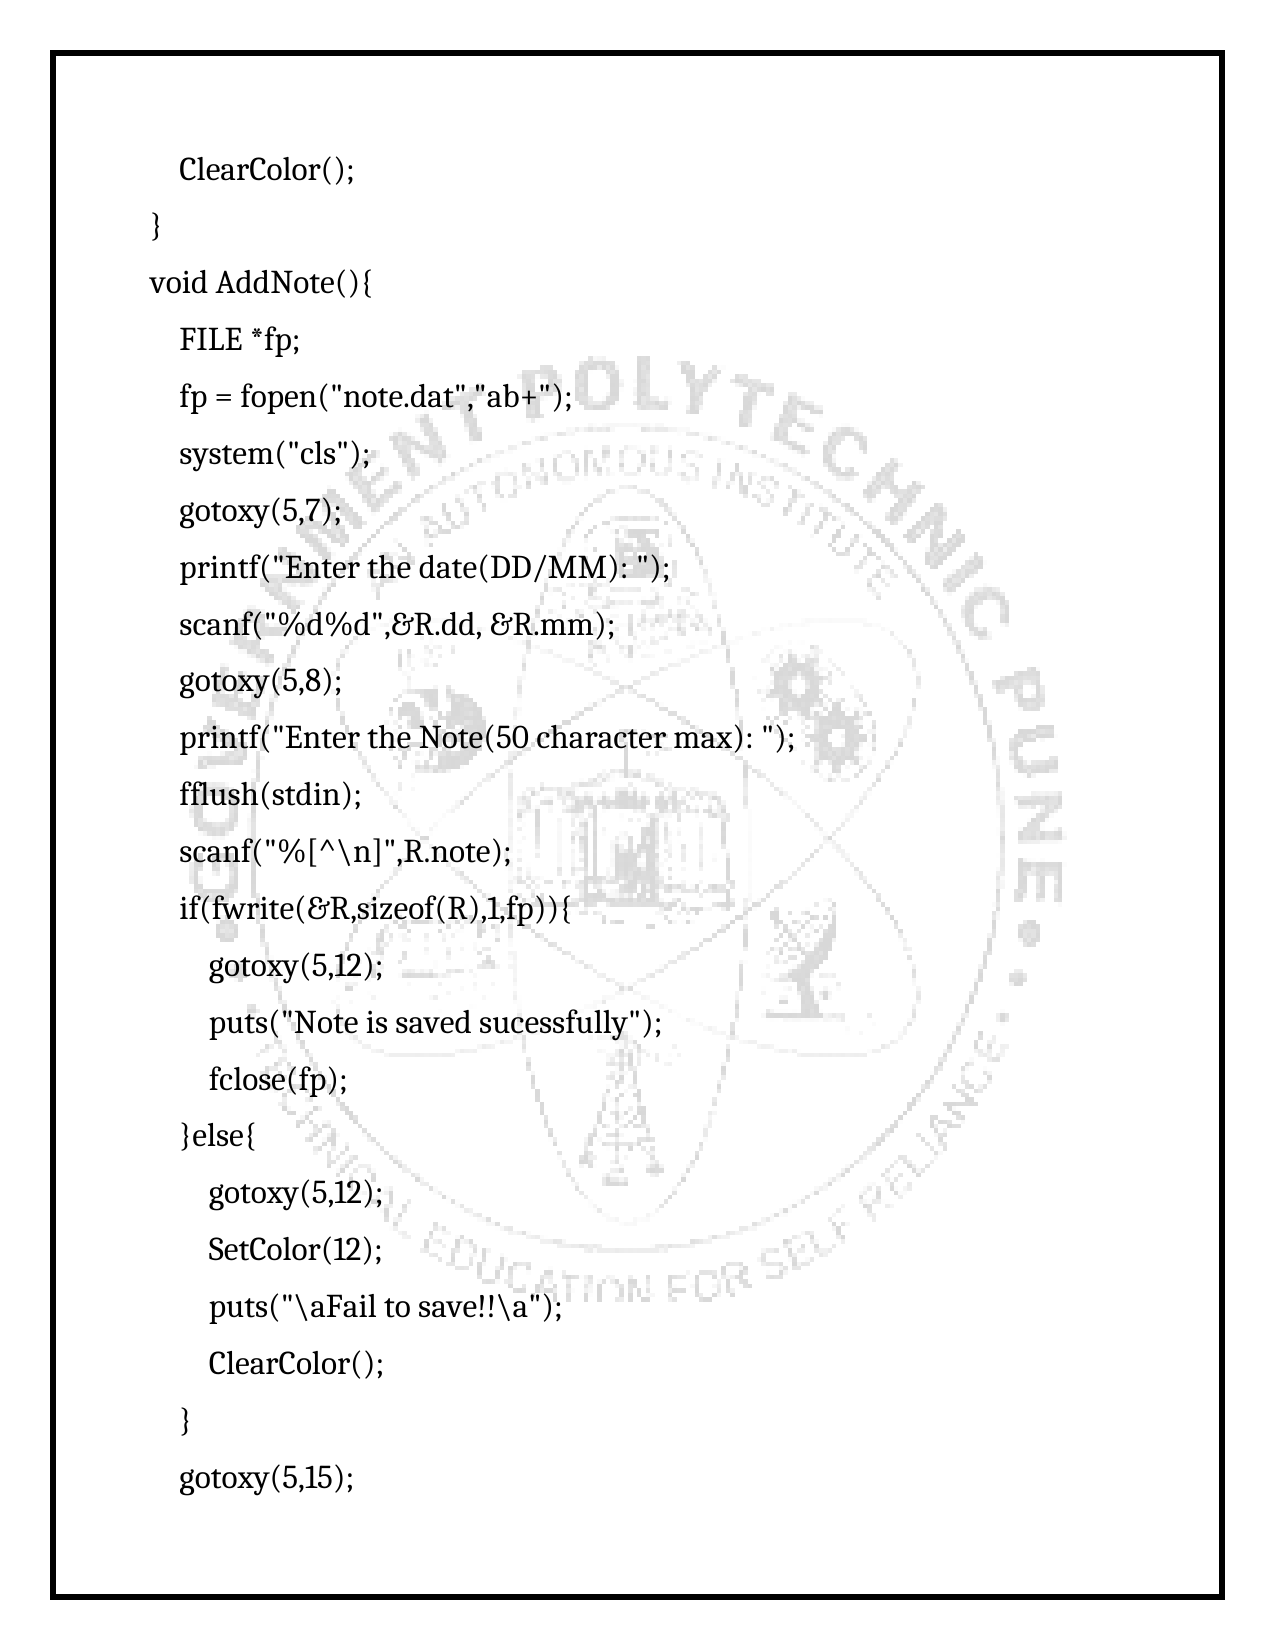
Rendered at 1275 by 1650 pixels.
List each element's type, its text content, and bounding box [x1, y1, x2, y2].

text }else{ [150, 1117, 1125, 1155]
text puts("\aFail to save!!\a"); [150, 1287, 1125, 1326]
text puts("Note is saved sucessfully"); [150, 1003, 1125, 1041]
text gotoxy(5,7); [150, 491, 1125, 529]
text printf("Enter the Note(50 character max): "); [150, 719, 1125, 757]
text gotoxy(5,12); [150, 1174, 1125, 1212]
text fclose(fp); [150, 1060, 1125, 1098]
text FILE *fp; [150, 321, 1125, 359]
text system("cls"); [150, 434, 1125, 473]
text SetColor(12); [150, 1231, 1125, 1269]
text fflush(stdin); [150, 776, 1125, 814]
text scanf("%[^\n]",R.note); [150, 832, 1125, 871]
text ClearColor(); [150, 1344, 1125, 1383]
text gotoxy(5,12); [150, 946, 1125, 984]
text } [150, 207, 1125, 245]
text gotoxy(5,8); [150, 662, 1125, 700]
text void AddNote(){ [150, 264, 1125, 302]
text ClearColor(); [150, 150, 1125, 188]
text if(fwrite(&R,sizeof(R),1,fp)){ [150, 889, 1125, 928]
text printf("Enter the date(DD/MM): "); [150, 548, 1125, 586]
text } [150, 1401, 1125, 1439]
text gotoxy(5,15); [150, 1458, 1125, 1496]
text fp = fopen("note.dat","ab+"); [150, 377, 1125, 416]
text scanf("%d%d",&R.dd, &R.mm); [150, 605, 1125, 643]
